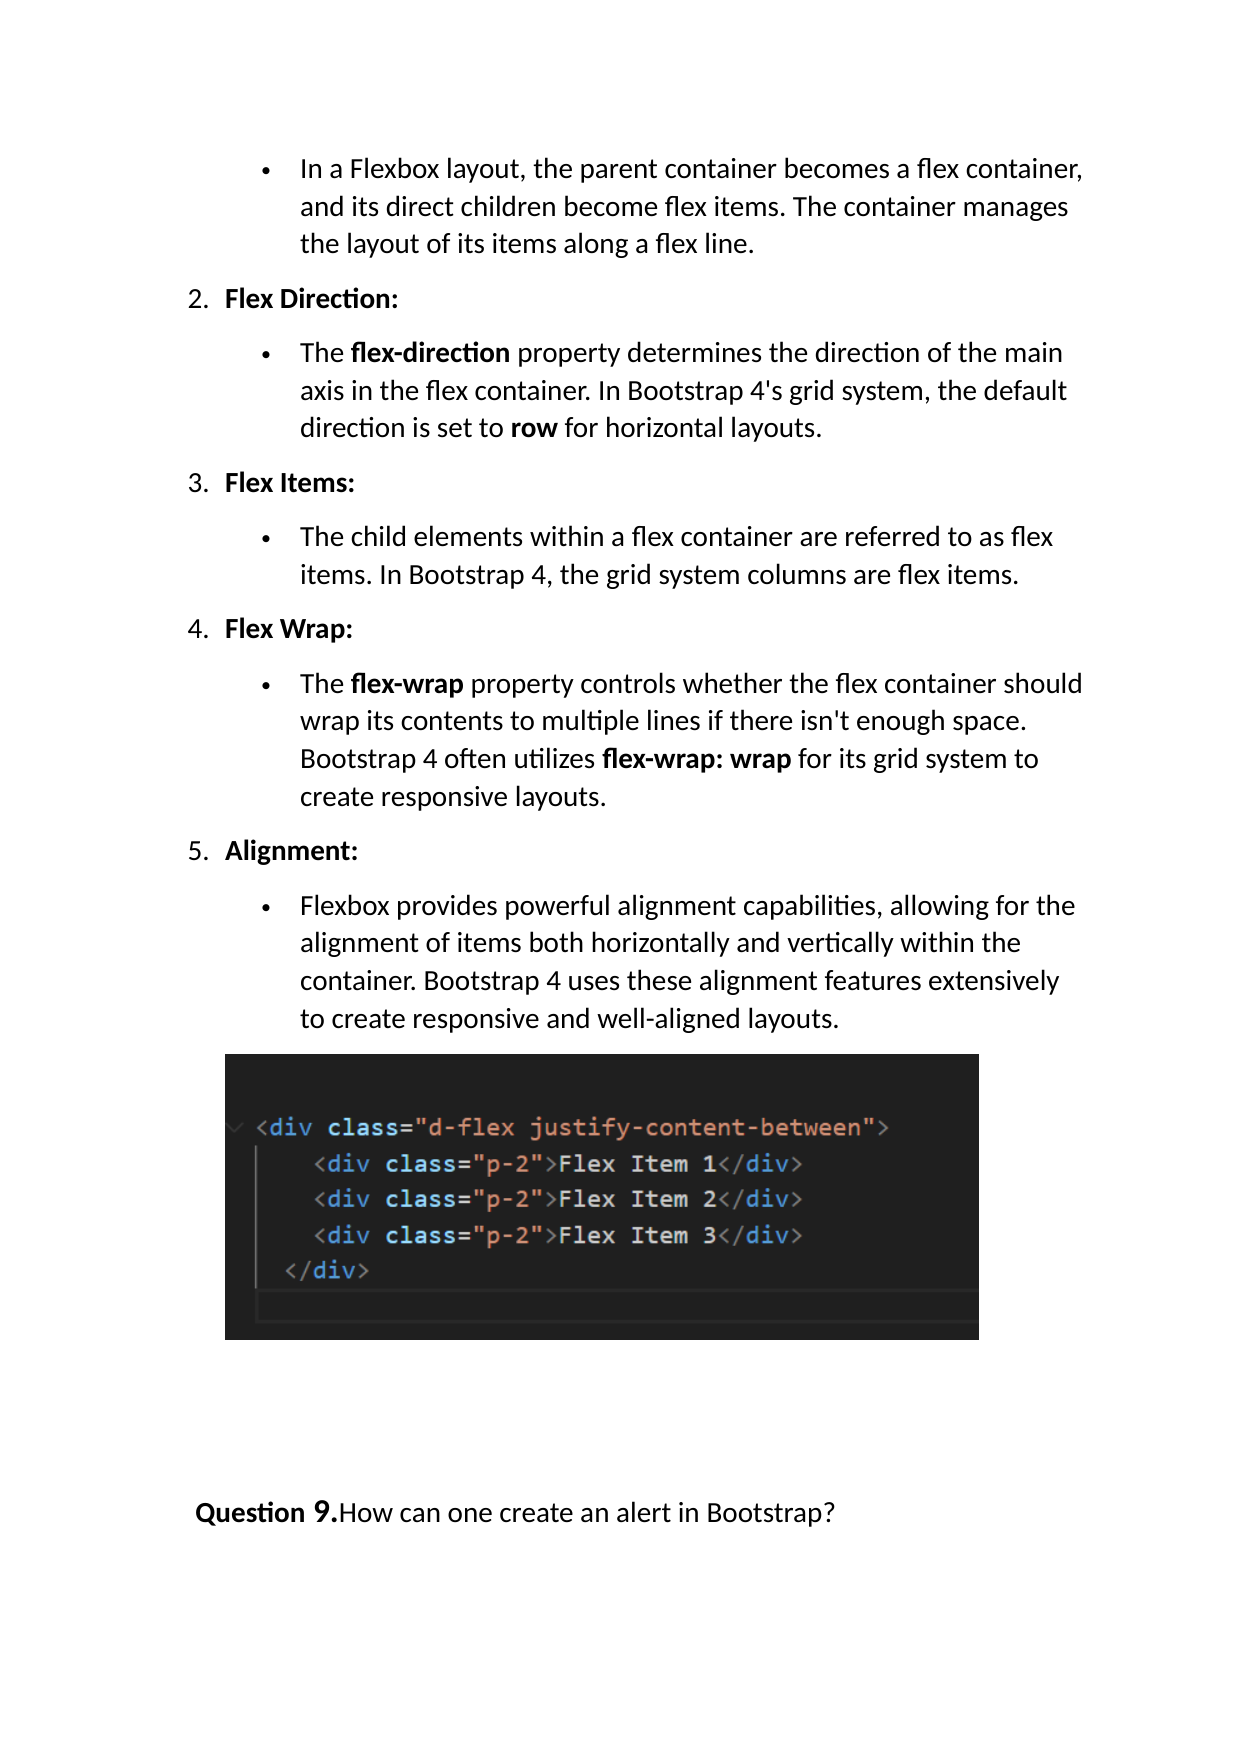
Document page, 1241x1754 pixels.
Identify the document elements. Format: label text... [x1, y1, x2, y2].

list The flex-direction property determines the direction of the main axis in the flex container. In Bootstrap 4's grid system, the default direction is set to row for horizontal layouts. [262, 334, 1090, 445]
list In a Flexbox layout, the parent container becomes a flex container, and its direct children become flex items. The container manages the layout of its items along a flex line. [262, 150, 1090, 261]
list The child elements within a flex container are referred to as flex items. In Bootstrap 4, the grid system columns are flex items. [262, 518, 1090, 592]
list Alignment: [187, 832, 1090, 868]
picture [225, 1054, 979, 1340]
list Flex Wrap: [187, 610, 1090, 646]
list Flex Items: [187, 464, 1090, 499]
text Question 9.How can one create an alert in Bootstrap? [150, 1490, 1090, 1531]
list The flex-wrap property controls whether the flex container should wrap its contents to multiple lines if there isn't enough space. Bootstrap 4 often utilizes flex-wrap: wrap for its grid system to create responsive layouts. [262, 665, 1090, 813]
list Flexbox provides powerful alignment capabilities, allowing for the alignment of items both horizontally and vertically within the container. Bootstrap 4 uses these alignment features extensively to create responsive and well-aligned layouts. [262, 887, 1090, 1035]
list Flex Direction: [187, 280, 1090, 315]
